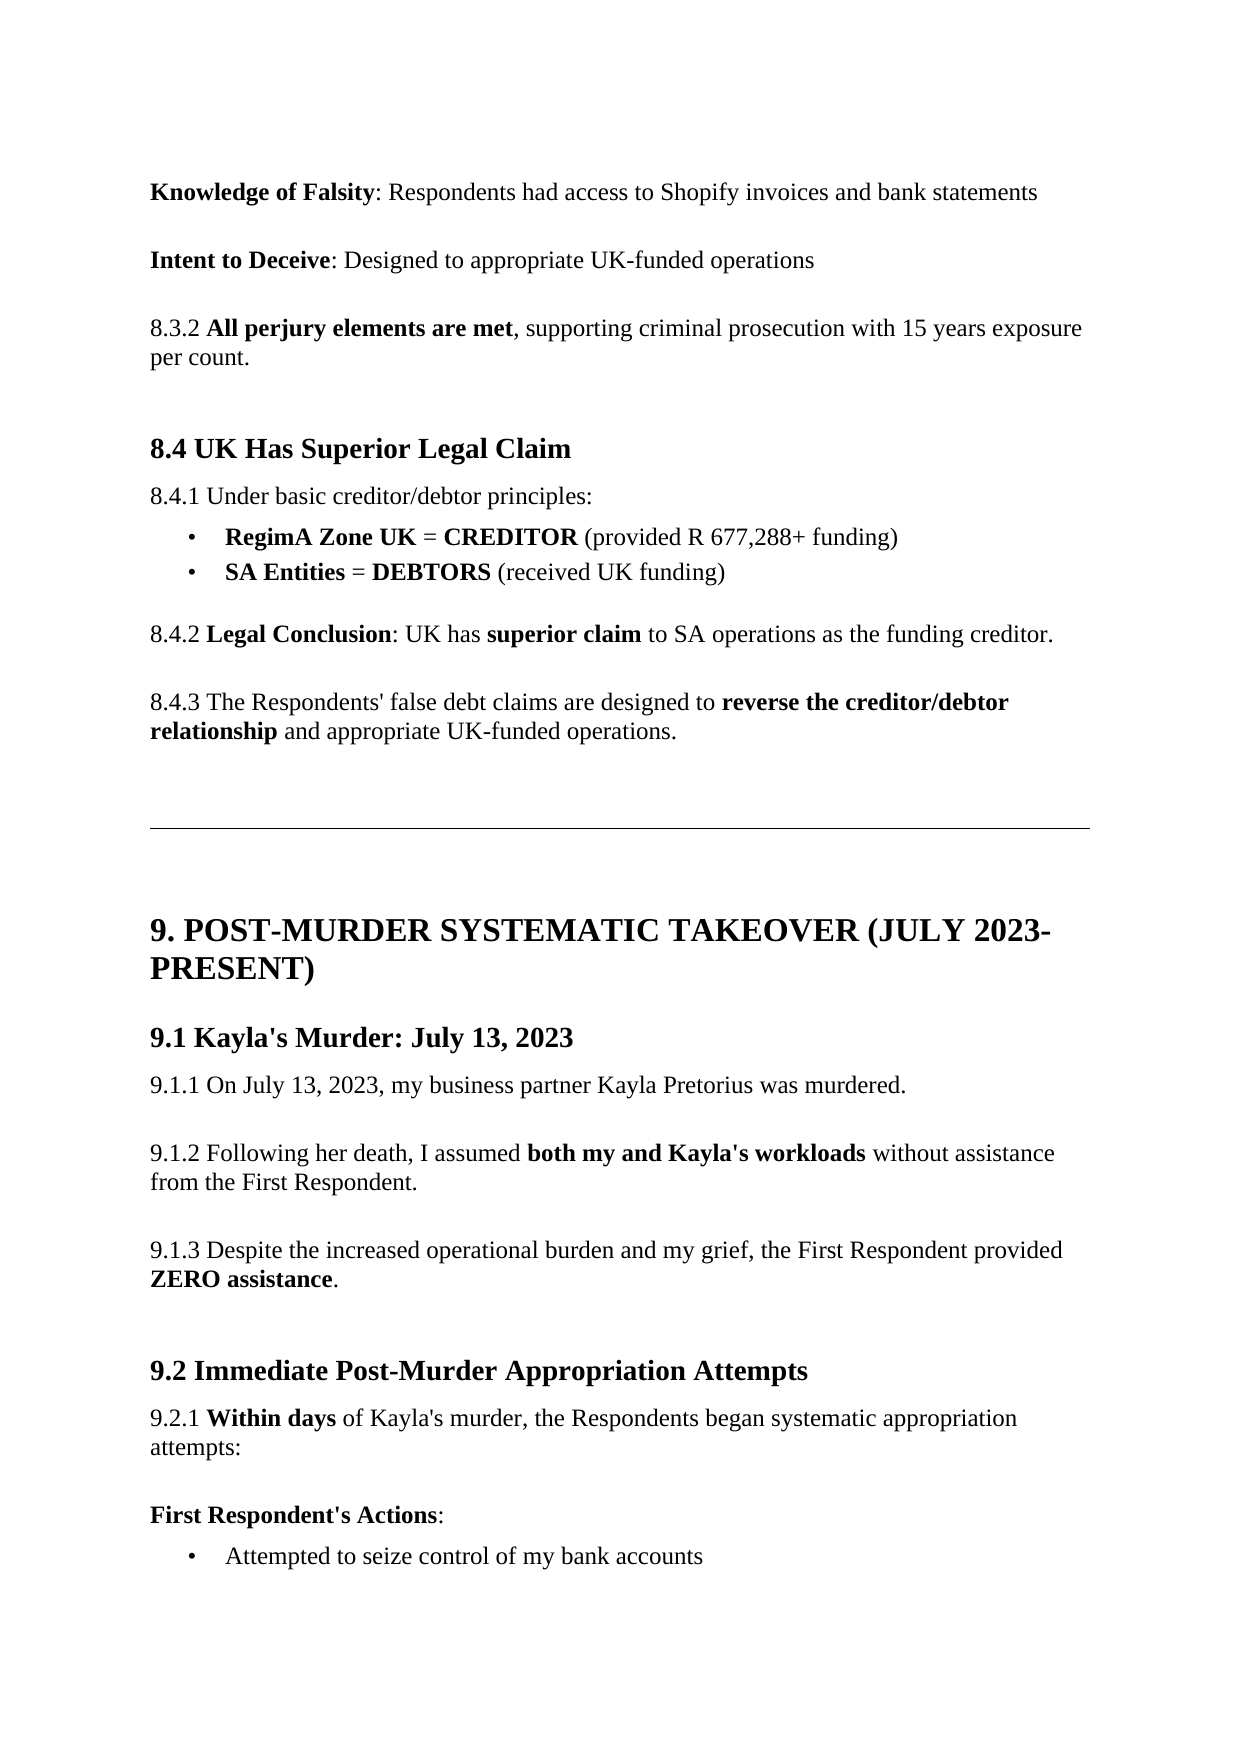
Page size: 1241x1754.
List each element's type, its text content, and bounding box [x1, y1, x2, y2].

list RegimA Zone UK = CREDITOR (provided R 677,288+ funding) [187, 522, 1090, 551]
text First Respondent's Actions: [150, 1500, 1090, 1529]
text 8.3.2 All perjury elements are met, supporting criminal prosecution with 15 years exposure per count. [150, 313, 1090, 371]
subtitle 9. POST-MURDER SYSTEMATIC TAKEOVER (JULY 2023-PRESENT) [150, 910, 1090, 987]
list Attempted to seize control of my bank accounts [187, 1541, 1090, 1570]
subtitle 9.1 Kayla's Murder: July 13, 2023 [150, 1020, 1090, 1054]
text Intent to Deceive: Designed to appropriate UK-funded operations [150, 245, 1090, 274]
subtitle 8.4 UK Has Superior Legal Claim [150, 431, 1090, 464]
text 8.4.2 Legal Conclusion: UK has superior claim to SA operations as the funding creditor. [150, 619, 1090, 648]
text 9.2.1 Within days of Kayla's murder, the Respondents began systematic appropriation attempts: [150, 1403, 1090, 1461]
text Knowledge of Falsity: Respondents had access to Shopify invoices and bank statements [150, 177, 1090, 206]
subtitle 9.2 Immediate Post-Murder Appropriation Attempts [150, 1353, 1090, 1387]
text 9.1.1 On July 13, 2023, my business partner Kayla Pretorius was murdered. [150, 1070, 1090, 1099]
text 8.4.1 Under basic creditor/debtor principles: [150, 481, 1090, 510]
list SA Entities = DEBTORS (received UK funding) [187, 557, 1090, 586]
text 8.4.3 The Respondents' false debt claims are designed to reverse the creditor/debtor relationship and appropriate UK-funded operations. [150, 687, 1090, 745]
text 9.1.3 Despite the increased operational burden and my grief, the First Respondent provided ZERO assistance. [150, 1235, 1090, 1293]
text 9.1.2 Following her death, I assumed both my and Kayla's workloads without assistance from the First Respondent. [150, 1138, 1090, 1196]
